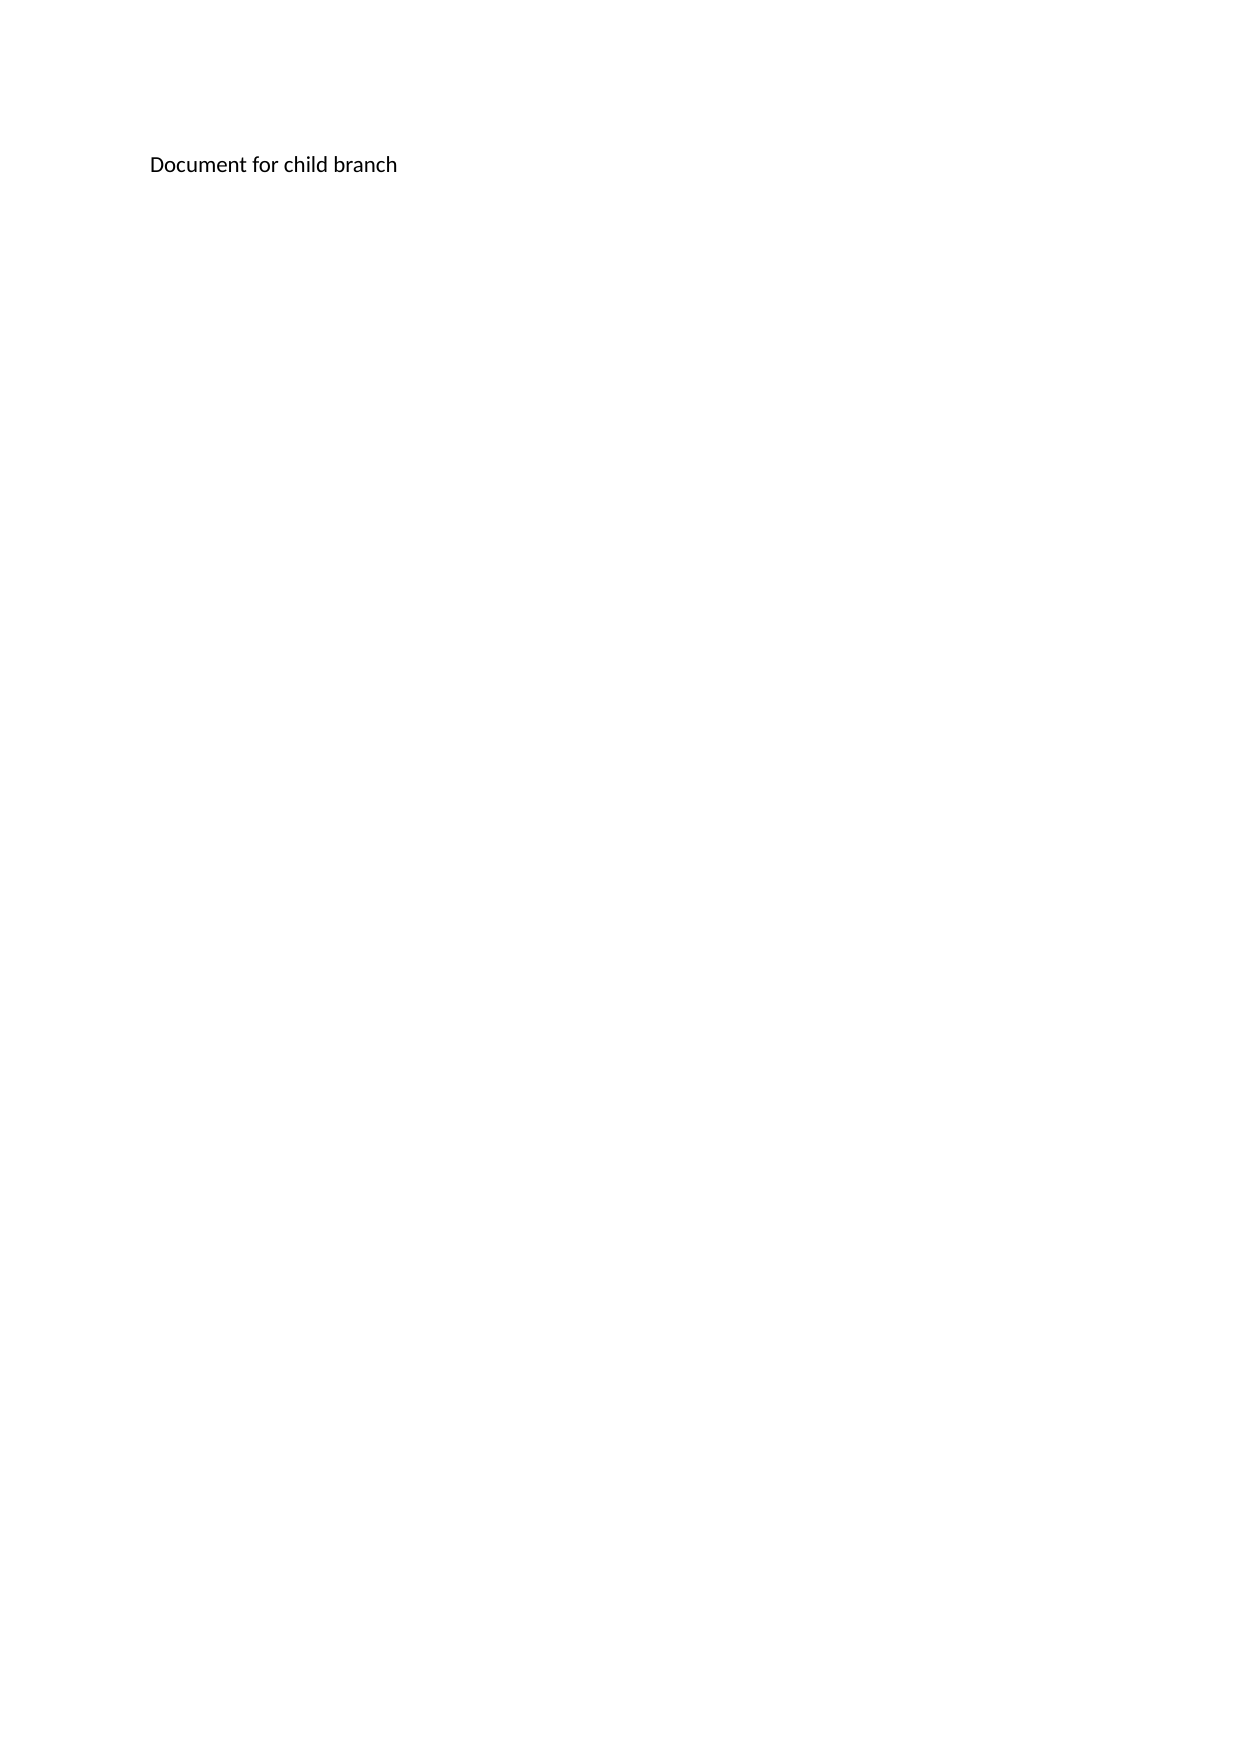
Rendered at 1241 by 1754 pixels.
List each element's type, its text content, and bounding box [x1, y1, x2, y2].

text Document for child branch [150, 150, 1090, 178]
